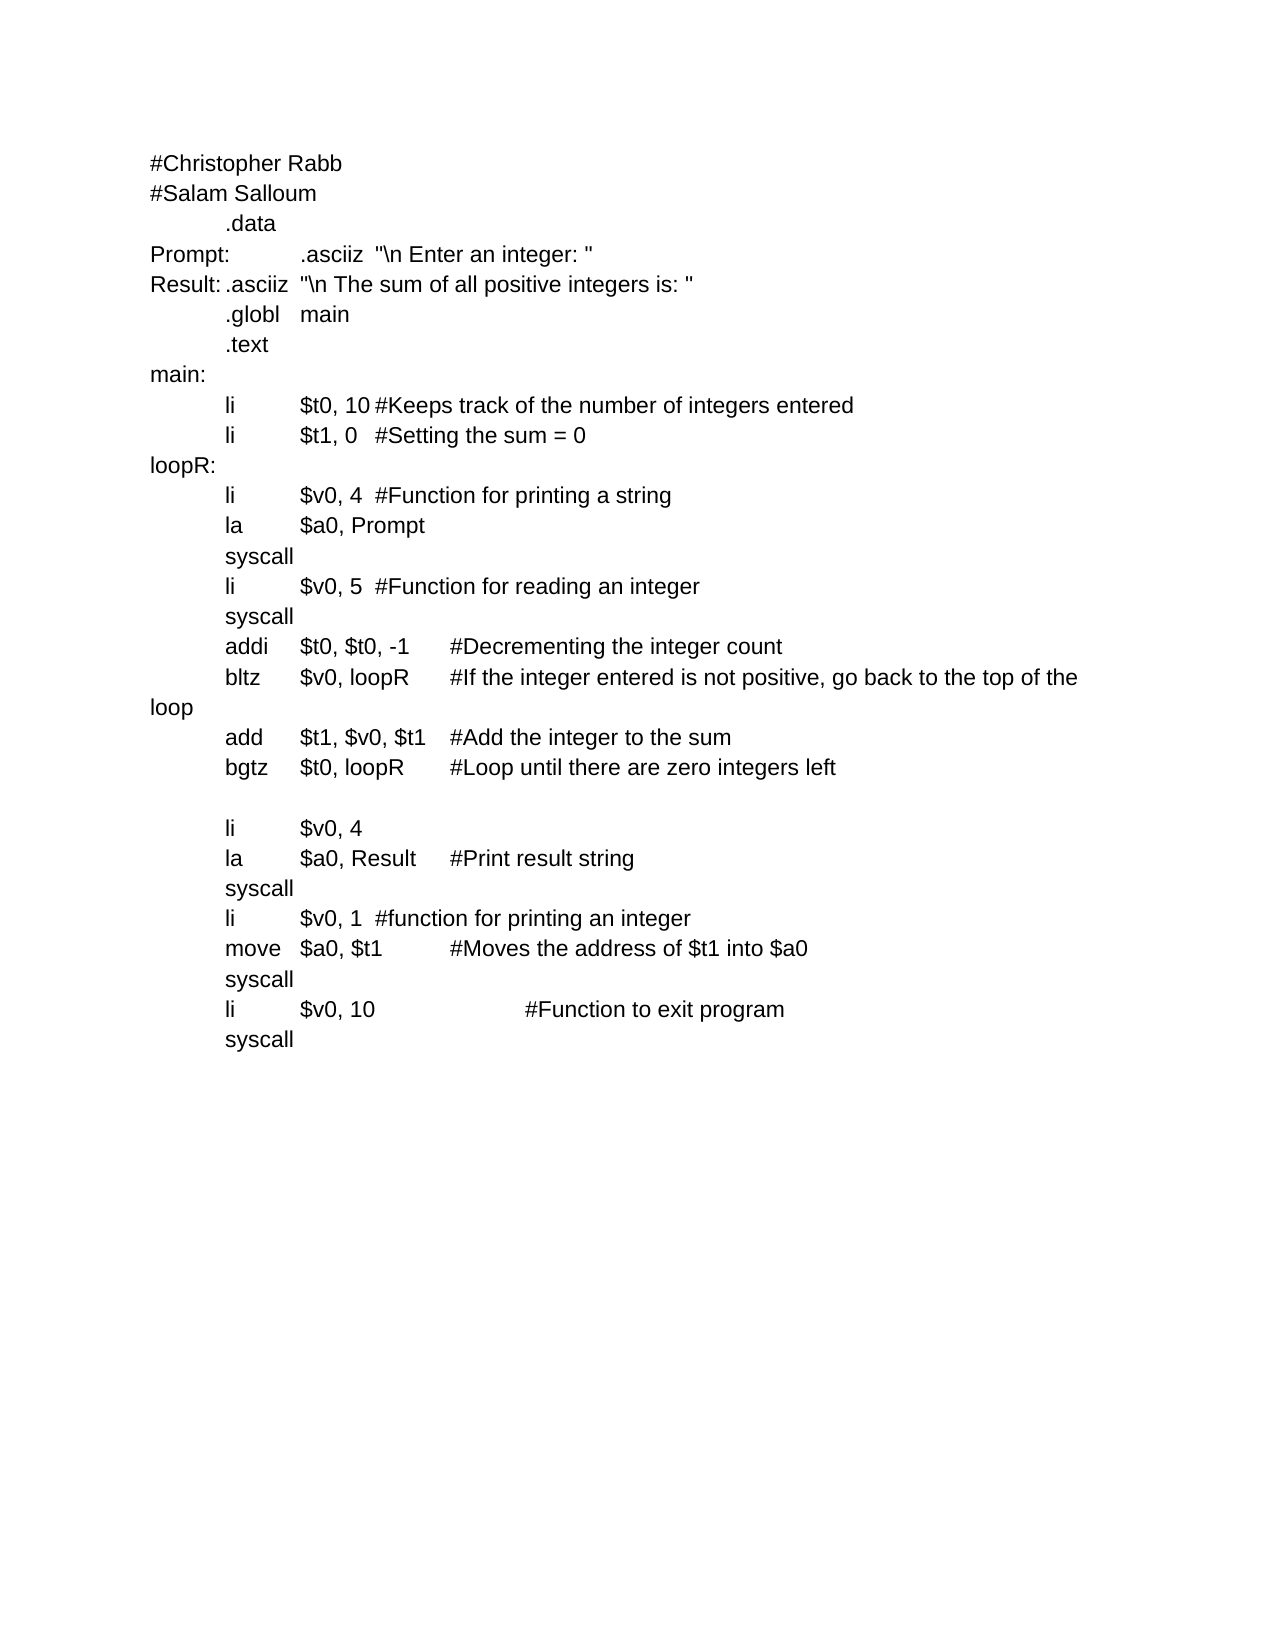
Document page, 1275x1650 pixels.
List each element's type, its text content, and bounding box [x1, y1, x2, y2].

text addi $t0, $t0, -1 #Decrementing the integer count [150, 633, 1125, 660]
text move $a0, $t1 #Moves the address of $t1 into $a0 [150, 935, 1125, 962]
text bgtz $t0, loopR #Loop until there are zero integers left [150, 754, 1125, 781]
text main: [150, 361, 1125, 388]
text add $t1, $v0, $t1 #Add the integer to the sum [150, 724, 1125, 750]
text syscall [150, 543, 1125, 569]
text #Salam Salloum [150, 180, 1125, 207]
text li $v0, 4 [150, 814, 1125, 841]
text Prompt: .asciiz "\n Enter an integer: " [150, 241, 1125, 267]
text li $v0, 5 #Function for reading an integer [150, 573, 1125, 599]
text bltz $v0, loopR #If the integer entered is not positive, go back to the top of the loop [150, 663, 1125, 720]
text syscall [150, 966, 1125, 992]
text #Christopher Rabb [150, 150, 1125, 176]
text .data [150, 210, 1125, 237]
text la $a0, Result #Print result string [150, 845, 1125, 871]
text li $v0, 1 #function for printing an integer [150, 905, 1125, 932]
text syscall [150, 1026, 1125, 1052]
text la $a0, Prompt [150, 512, 1125, 539]
text li $t1, 0 #Setting the sum = 0 [150, 422, 1125, 448]
text syscall [150, 603, 1125, 629]
text Result: .asciiz "\n The sum of all positive integers is: " [150, 271, 1125, 297]
text li $t0, 10 #Keeps track of the number of integers entered [150, 392, 1125, 418]
text .text [150, 331, 1125, 358]
text loopR: [150, 452, 1125, 478]
text li $v0, 10 #Function to exit program [150, 996, 1125, 1022]
text .globl main [150, 301, 1125, 327]
text li $v0, 4 #Function for printing a string [150, 482, 1125, 509]
text syscall [150, 875, 1125, 901]
